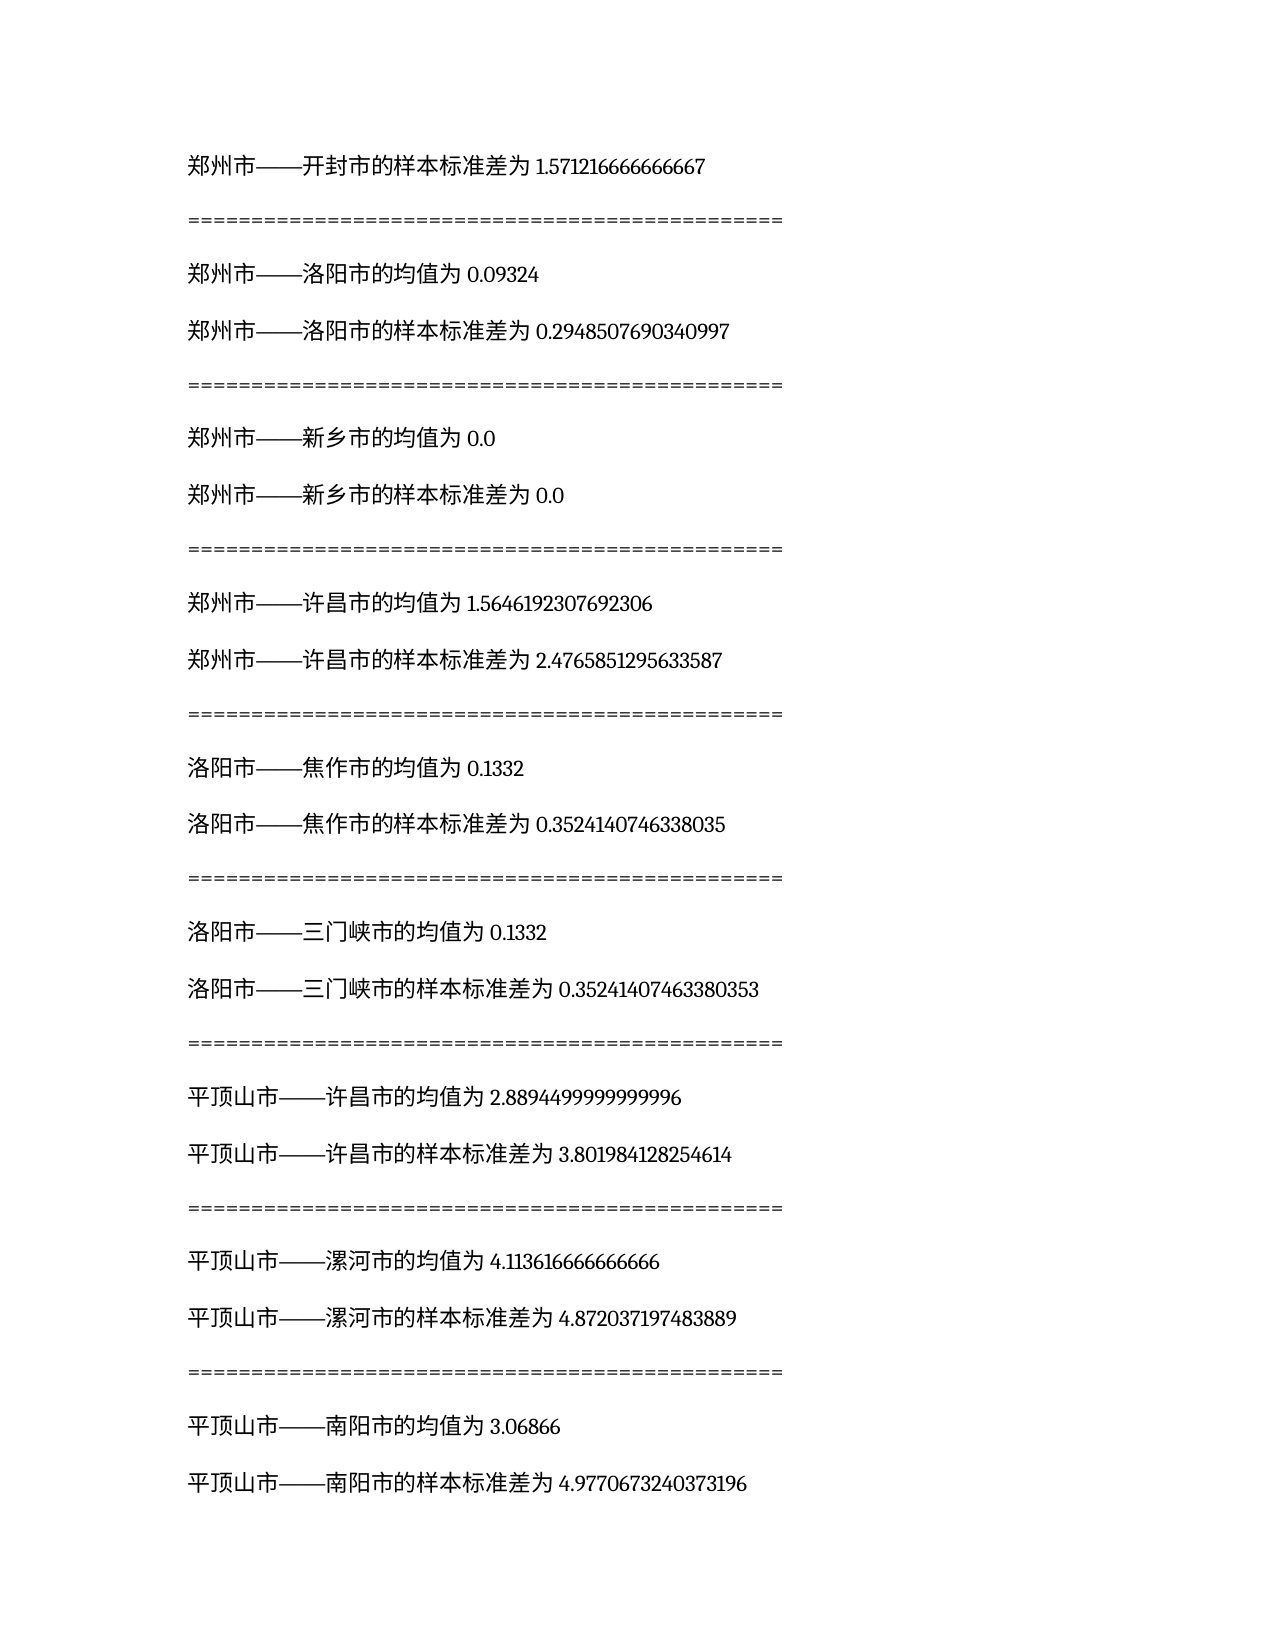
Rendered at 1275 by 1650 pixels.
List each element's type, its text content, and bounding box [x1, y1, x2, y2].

text =============================================== [187, 1194, 1087, 1221]
text 平顶山市——许昌市的样本标准差为3.801984128254614 [187, 1137, 1087, 1169]
text =============================================== [187, 865, 1087, 891]
text 郑州市——新乡市的均值为0.0 [187, 422, 1087, 454]
text 洛阳市——三门峡市的样本标准差为0.35241407463380353 [187, 973, 1087, 1004]
text =============================================== [187, 536, 1087, 562]
text 郑州市——许昌市的样本标准差为2.4765851295633587 [187, 644, 1087, 675]
text 郑州市——许昌市的均值为1.5646192307692306 [187, 587, 1087, 618]
text 平顶山市——南阳市的样本标准差为4.9770673240373196 [187, 1467, 1087, 1498]
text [187, 371, 1087, 398]
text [187, 207, 1087, 233]
text 郑州市——开封市的样本标准差为1.571216666666667 [187, 150, 1087, 181]
text =============================================== [187, 701, 1087, 727]
text 郑州市——洛阳市的均值为0.09324 [187, 258, 1087, 289]
text 平顶山市——漯河市的均值为4.113616666666666 [187, 1245, 1087, 1277]
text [187, 1359, 1087, 1385]
text =============================================== [187, 1030, 1087, 1056]
text 平顶山市——许昌市的均值为2.8894499999999996 [187, 1081, 1087, 1112]
text 平顶山市——漯河市的样本标准差为4.872037197483889 [187, 1302, 1087, 1333]
text 洛阳市——焦作市的均值为0.1332 [187, 752, 1087, 783]
text 平顶山市——南阳市的均值为3.06866 [187, 1410, 1087, 1441]
text 郑州市——洛阳市的样本标准差为0.2948507690340997 [187, 314, 1087, 346]
text 洛阳市——三门峡市的均值为0.1332 [187, 916, 1087, 947]
text 郑州市——新乡市的样本标准差为0.0 [187, 479, 1087, 510]
text 洛阳市——焦作市的样本标准差为0.3524140746338035 [187, 808, 1087, 839]
